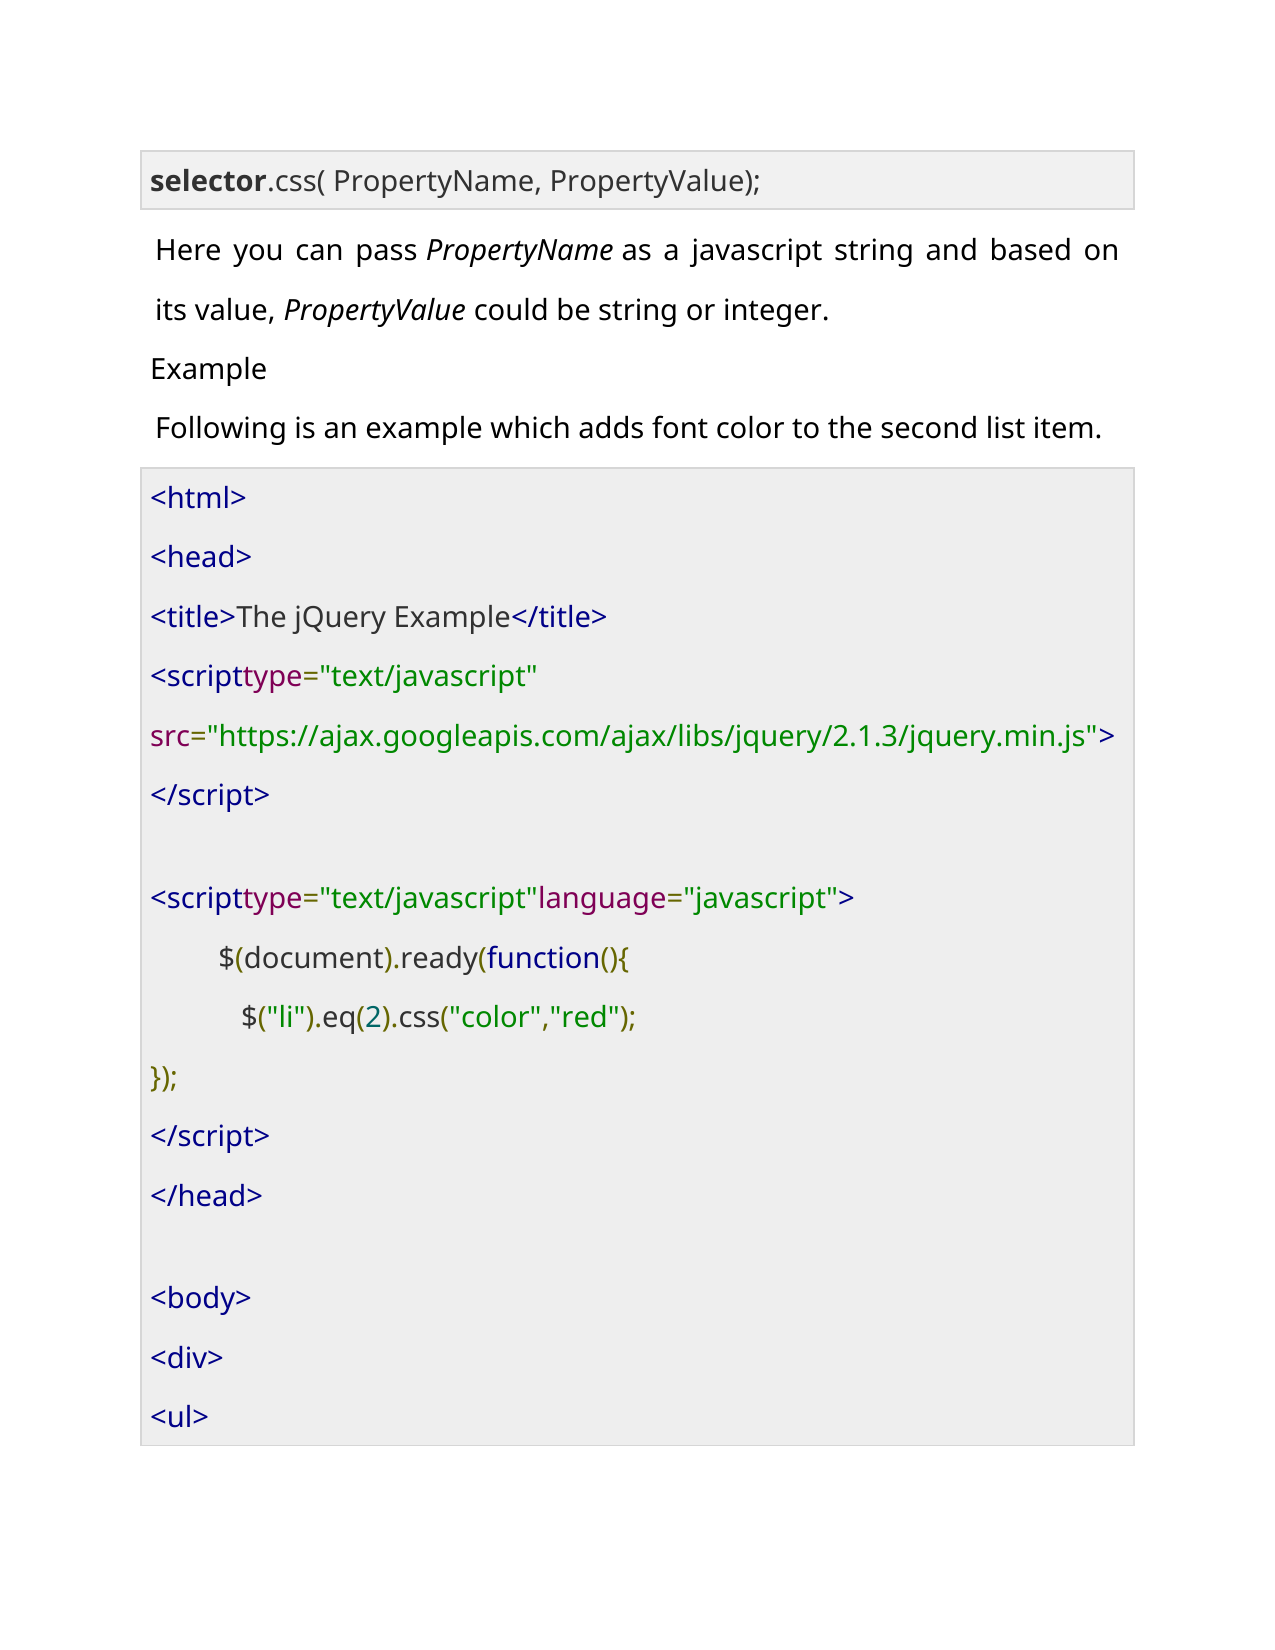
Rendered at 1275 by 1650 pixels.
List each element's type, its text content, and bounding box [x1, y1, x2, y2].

text selector.css( PropertyName, PropertyValue); [142, 152, 1133, 208]
text </head> [142, 1165, 1133, 1214]
text </script> [142, 764, 1133, 814]
text Here you can pass PropertyName as a javascript string and based on its value, PropertyValue could be string or integer. [155, 229, 1120, 328]
text src="https://ajax.googleapis.com/ajax/libs/jquery/2.1.3/jquery.min.js"> [142, 705, 1133, 755]
text Following is an example which adds font color to the second list item. [155, 408, 1120, 447]
text <head> [142, 527, 1133, 576]
text </script> [142, 1105, 1133, 1155]
subtitle Example [150, 348, 1120, 388]
text <scripttype="text/javascript" [142, 646, 1133, 695]
text <div> [142, 1327, 1133, 1377]
text $(document).ready(function(){ [142, 927, 1133, 977]
text <scripttype="text/javascript"language="javascript"> [142, 867, 1133, 917]
text <body> [142, 1268, 1133, 1317]
text }); [142, 1046, 1133, 1096]
text $("li").eq(2).css("color","red"); [142, 986, 1133, 1036]
text <html> [142, 469, 1133, 517]
text <ul> [142, 1387, 1133, 1445]
text <title>The jQuery Example</title> [142, 586, 1133, 636]
